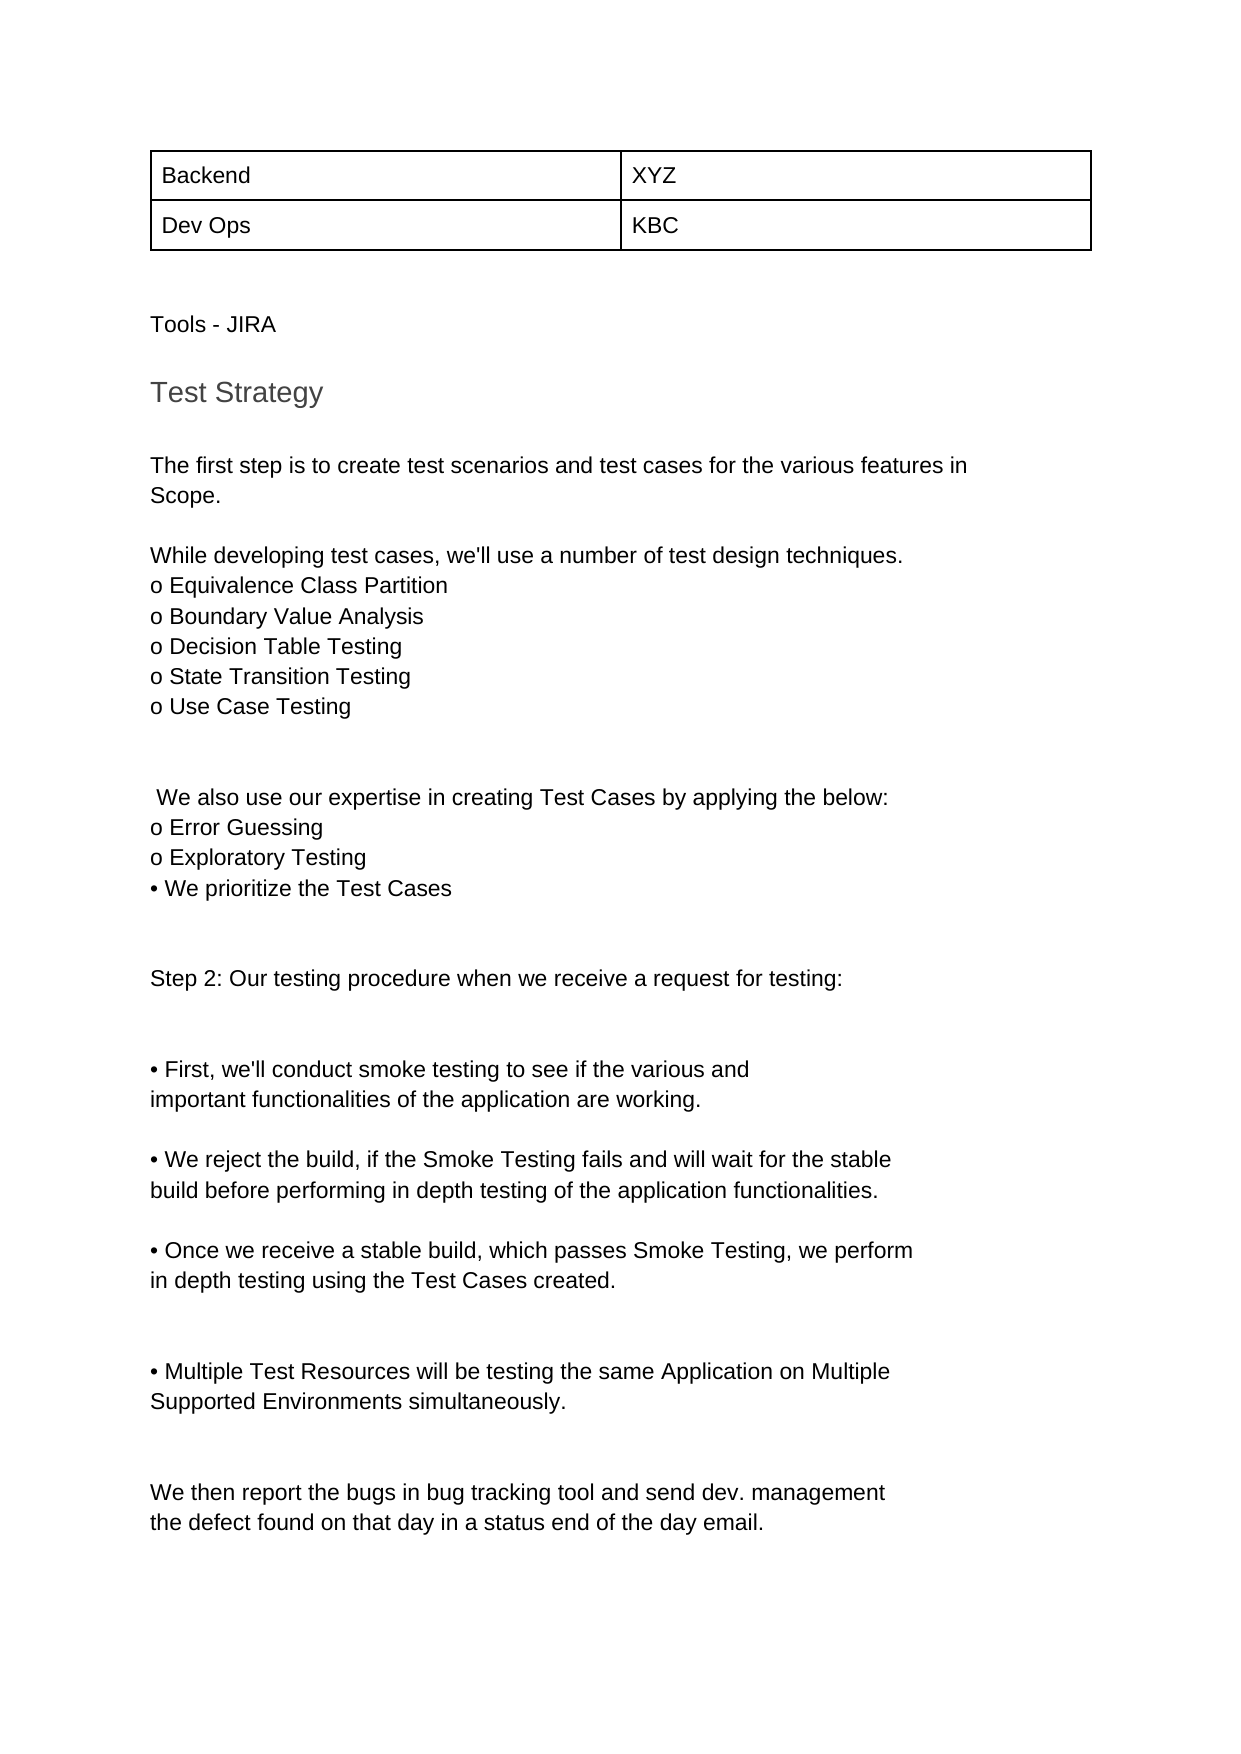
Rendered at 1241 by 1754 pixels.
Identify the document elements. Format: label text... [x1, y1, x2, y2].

text o Use Case Testing [150, 693, 1090, 720]
text in depth testing using the Test Cases created. [150, 1267, 1090, 1294]
text The first step is to create test scenarios and test cases for the various features in [150, 452, 1090, 478]
text o State Transition Testing [150, 663, 1090, 689]
text • First, we'll conduct smoke testing to see if the various and [150, 1056, 1090, 1082]
text • Multiple Test Resources will be testing the same Application on Multiple [150, 1358, 1090, 1384]
text • Once we receive a stable build, which passes Smoke Testing, we perform [150, 1237, 1090, 1263]
subtitle Test Strategy [150, 374, 1090, 408]
text We then report the bugs in bug tracking tool and send dev. management [150, 1479, 1090, 1505]
text We also use our expertise in creating Test Cases by applying the below: [150, 784, 1090, 810]
table_cell KBC [622, 201, 1090, 248]
table_cell Backend [152, 152, 620, 199]
text • We prioritize the Test Cases [150, 874, 1090, 901]
text Supported Environments simultaneously. [150, 1388, 1090, 1414]
table_cell XYZ [622, 152, 1090, 199]
text o Decision Table Testing [150, 633, 1090, 659]
text Scope. [150, 482, 1090, 508]
text o Error Guessing [150, 814, 1090, 841]
text o Exploratory Testing [150, 844, 1090, 871]
text important functionalities of the application are working. [150, 1086, 1090, 1112]
text Tools - JIRA [150, 311, 1090, 337]
text build before performing in depth testing of the application functionalities. [150, 1177, 1090, 1203]
text While developing test cases, we'll use a number of test design techniques. [150, 542, 1090, 569]
table_cell Dev Ops [152, 201, 620, 248]
text o Boundary Value Analysis [150, 603, 1090, 629]
text o Equivalence Class Partition [150, 572, 1090, 599]
text Step 2: Our testing procedure when we receive a request for testing: [150, 965, 1090, 992]
text • We reject the build, if the Smoke Testing fails and will wait for the stable [150, 1146, 1090, 1173]
text the defect found on that day in a status end of the day email. [150, 1509, 1090, 1535]
